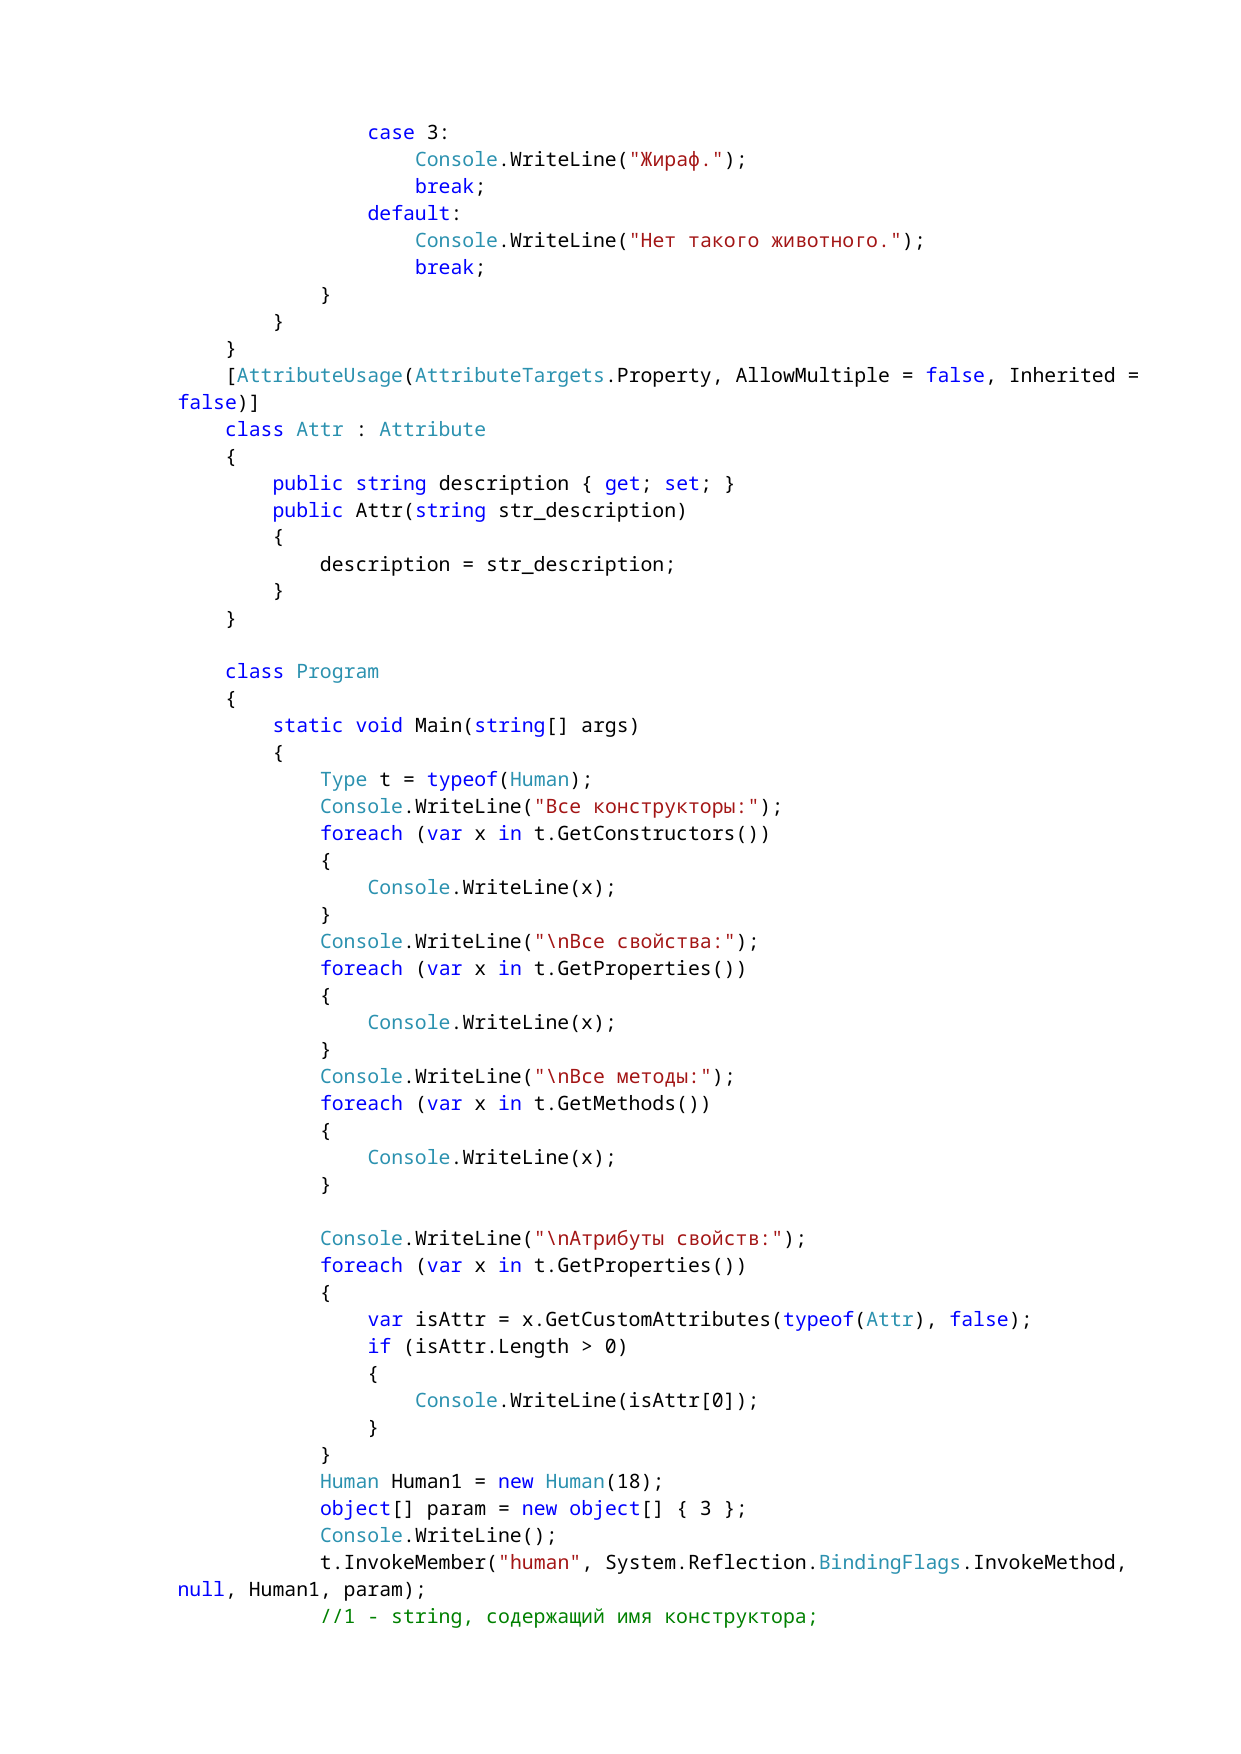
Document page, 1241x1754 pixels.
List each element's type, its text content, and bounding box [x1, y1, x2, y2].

text { [177, 739, 1152, 766]
text { [177, 1278, 1152, 1305]
text } [177, 280, 1152, 307]
text foreach (var x in t.GetConstructors()) [177, 819, 1152, 847]
text } [177, 577, 1152, 604]
text { [177, 1116, 1152, 1143]
text } [177, 334, 1152, 361]
text [AttributeUsage(AttributeTargets.Property, AllowMultiple = false, Inherited = false)] [177, 361, 1152, 415]
text } [177, 1413, 1152, 1440]
text class Attr : Attribute [177, 415, 1152, 442]
text } [177, 604, 1152, 631]
text break; [177, 253, 1152, 280]
text Console.WriteLine(isAttr[0]); [177, 1386, 1152, 1413]
text static void Main(string[] args) [177, 712, 1152, 739]
text Console.WriteLine("Нет такого животного."); [177, 226, 1152, 253]
text object[] param = new object[] { 3 }; [177, 1494, 1152, 1521]
text Console.WriteLine("Жираф."); [177, 145, 1152, 172]
text if (isAttr.Length > 0) [177, 1332, 1152, 1359]
text Console.WriteLine(x); [177, 1143, 1152, 1170]
text { [177, 847, 1152, 873]
text case 3: [177, 118, 1152, 145]
text } [177, 1440, 1152, 1467]
text foreach (var x in t.GetProperties()) [177, 1251, 1152, 1278]
text //1 - string, содержащий имя конструктора; [177, 1602, 1152, 1629]
text Console.WriteLine("\nВсе методы:"); [177, 1062, 1152, 1089]
text { [177, 981, 1152, 1008]
text Console.WriteLine("\nВсе свойства:"); [177, 927, 1152, 954]
text foreach (var x in t.GetProperties()) [177, 954, 1152, 981]
text break; [177, 172, 1152, 199]
text Console.WriteLine(x); [177, 1008, 1152, 1035]
text } [177, 1170, 1152, 1197]
text } [177, 901, 1152, 927]
text } [177, 307, 1152, 334]
text public Attr(string str_description) [177, 496, 1152, 523]
text var isAttr = x.GetCustomAttributes(typeof(Attr), false); [177, 1305, 1152, 1332]
text default: [177, 199, 1152, 226]
text { [177, 685, 1152, 712]
text } [177, 1035, 1152, 1062]
text { [177, 1359, 1152, 1386]
text { [177, 523, 1152, 550]
text public string description { get; set; } [177, 469, 1152, 496]
text foreach (var x in t.GetMethods()) [177, 1089, 1152, 1116]
text Console.WriteLine(); [177, 1521, 1152, 1548]
text Type t = typeof(Human); [177, 766, 1152, 793]
text { [177, 442, 1152, 469]
text class Program [177, 658, 1152, 685]
text Human Human1 = new Human(18); [177, 1467, 1152, 1494]
text Console.WriteLine("Все конструкторы:"); [177, 793, 1152, 819]
text t.InvokeMember("human", System.Reflection.BindingFlags.InvokeMethod, null, Human1, param); [177, 1548, 1152, 1602]
text Console.WriteLine(x); [177, 873, 1152, 901]
text description = str_description; [177, 550, 1152, 577]
text Console.WriteLine("\nАтрибуты свойств:"); [177, 1224, 1152, 1251]
